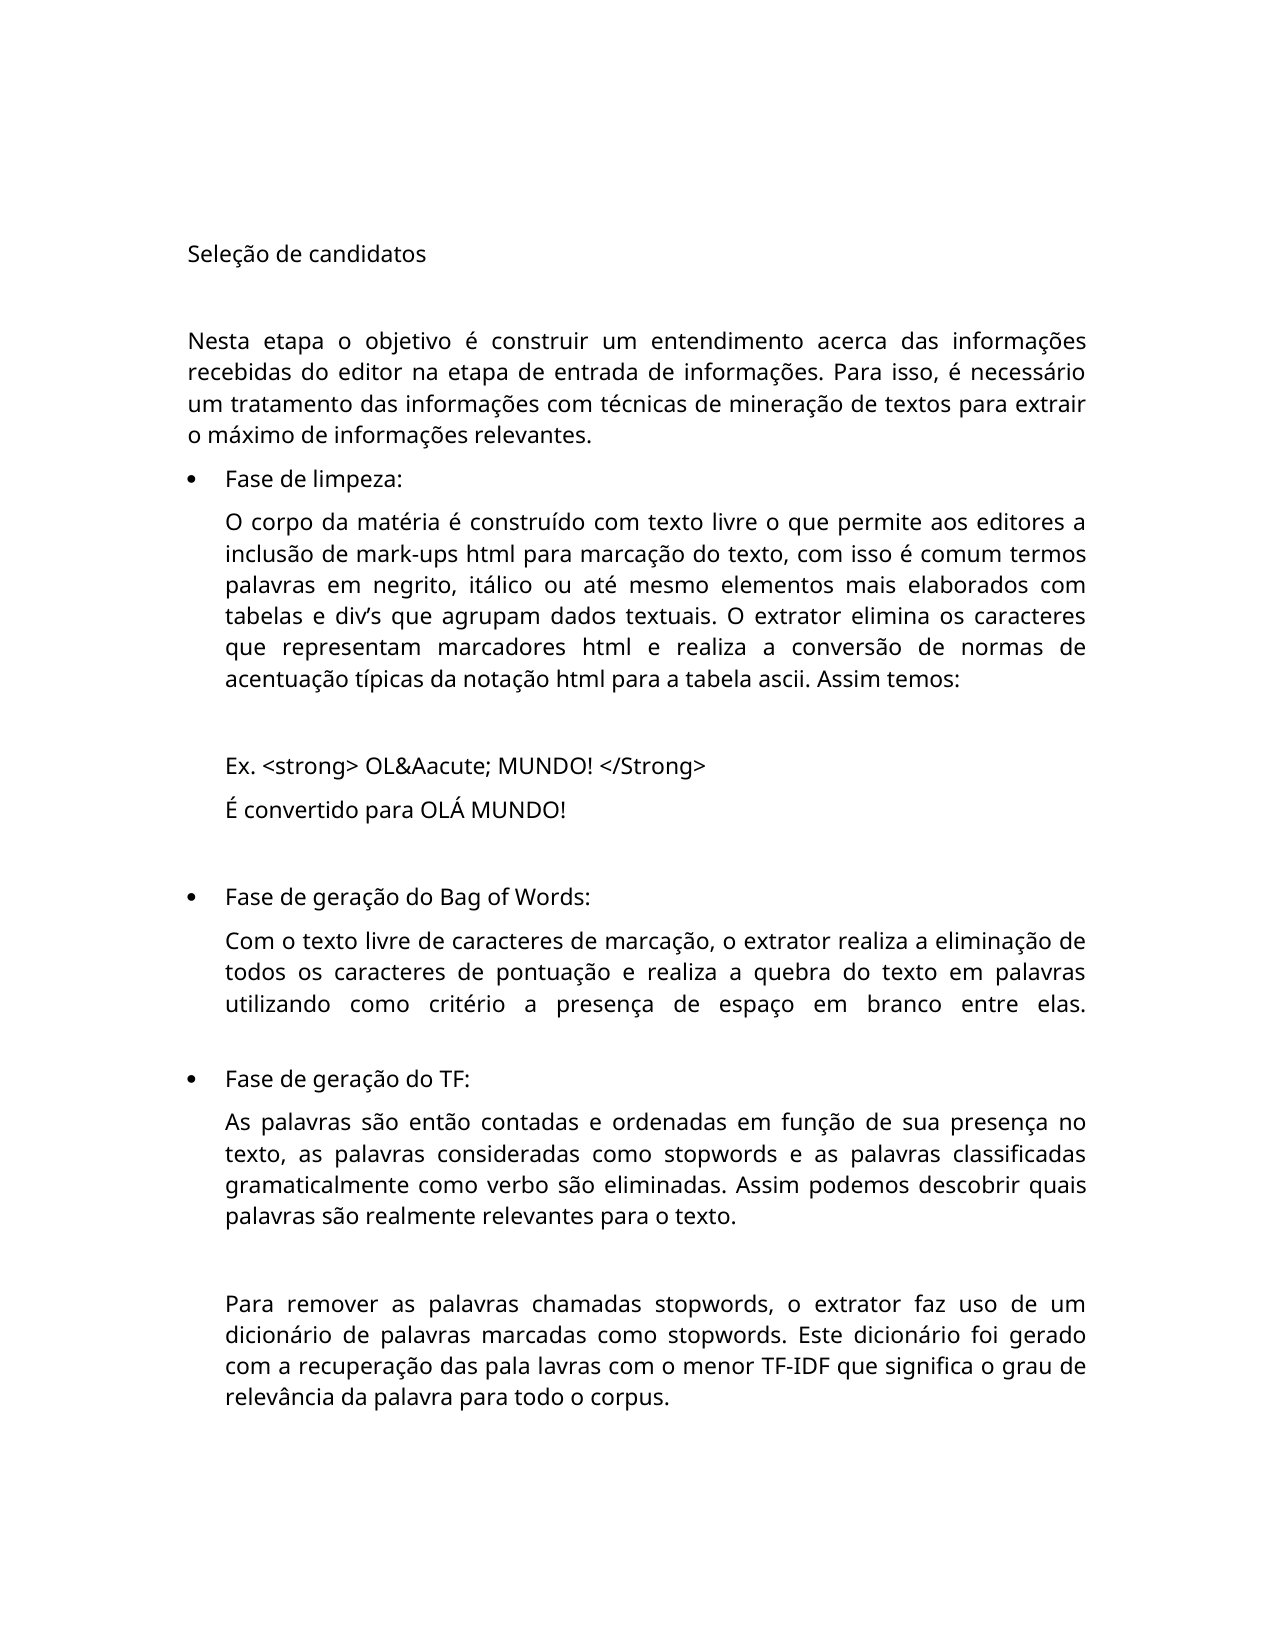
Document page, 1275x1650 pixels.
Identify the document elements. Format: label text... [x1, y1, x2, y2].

text Seleção de candidatos [187, 237, 1087, 269]
text Para remover as palavras chamadas stopwords, o extrator faz uso de um dicionário de palavras marcadas como stopwords. Este dicionário foi gerado com a recuperação das pala lavras com o menor TF-IDF que significa o grau de relevância da palavra para todo o corpus. [225, 1287, 1087, 1412]
text Ex. <strong> OL&Aacute; MUNDO! </Strong> [225, 750, 1087, 781]
text Com o texto livre de caracteres de marcação, o extrator realiza a eliminação de todos os caracteres de pontuação e realiza a quebra do texto em palavras utilizando como critério a presença de espaço em branco entre elas. [225, 925, 1087, 1050]
list Fase de geração do Bag of Words: [187, 881, 1087, 912]
text O corpo da matéria é construído com texto livre o que permite aos editores a inclusão de mark-ups html para marcação do texto, com isso é comum termos palavras em negrito, itálico ou até mesmo elementos mais elaborados com tabelas e div’s que agrupam dados textuais. O extrator elimina os caracteres que representam marcadores html e realiza a conversão de normas de acentuação típicas da notação html para a tabela ascii. Assim temos: [225, 506, 1087, 694]
text Nesta etapa o objetivo é construir um entendimento acerca das informações recebidas do editor na etapa de entrada de informações. Para isso, é necessário um tratamento das informações com técnicas de mineração de textos para extrair o máximo de informações relevantes. [187, 325, 1087, 450]
text É convertido para OLÁ MUNDO! [225, 794, 1087, 825]
list Fase de limpeza: [187, 462, 1087, 494]
list Fase de geração do TF: [187, 1062, 1087, 1094]
text As palavras são então contadas e ordenadas em função de sua presença no texto, as palavras consideradas como stopwords e as palavras classificadas gramaticalmente como verbo são eliminadas. Assim podemos descobrir quais palavras são realmente relevantes para o texto. [225, 1106, 1087, 1231]
